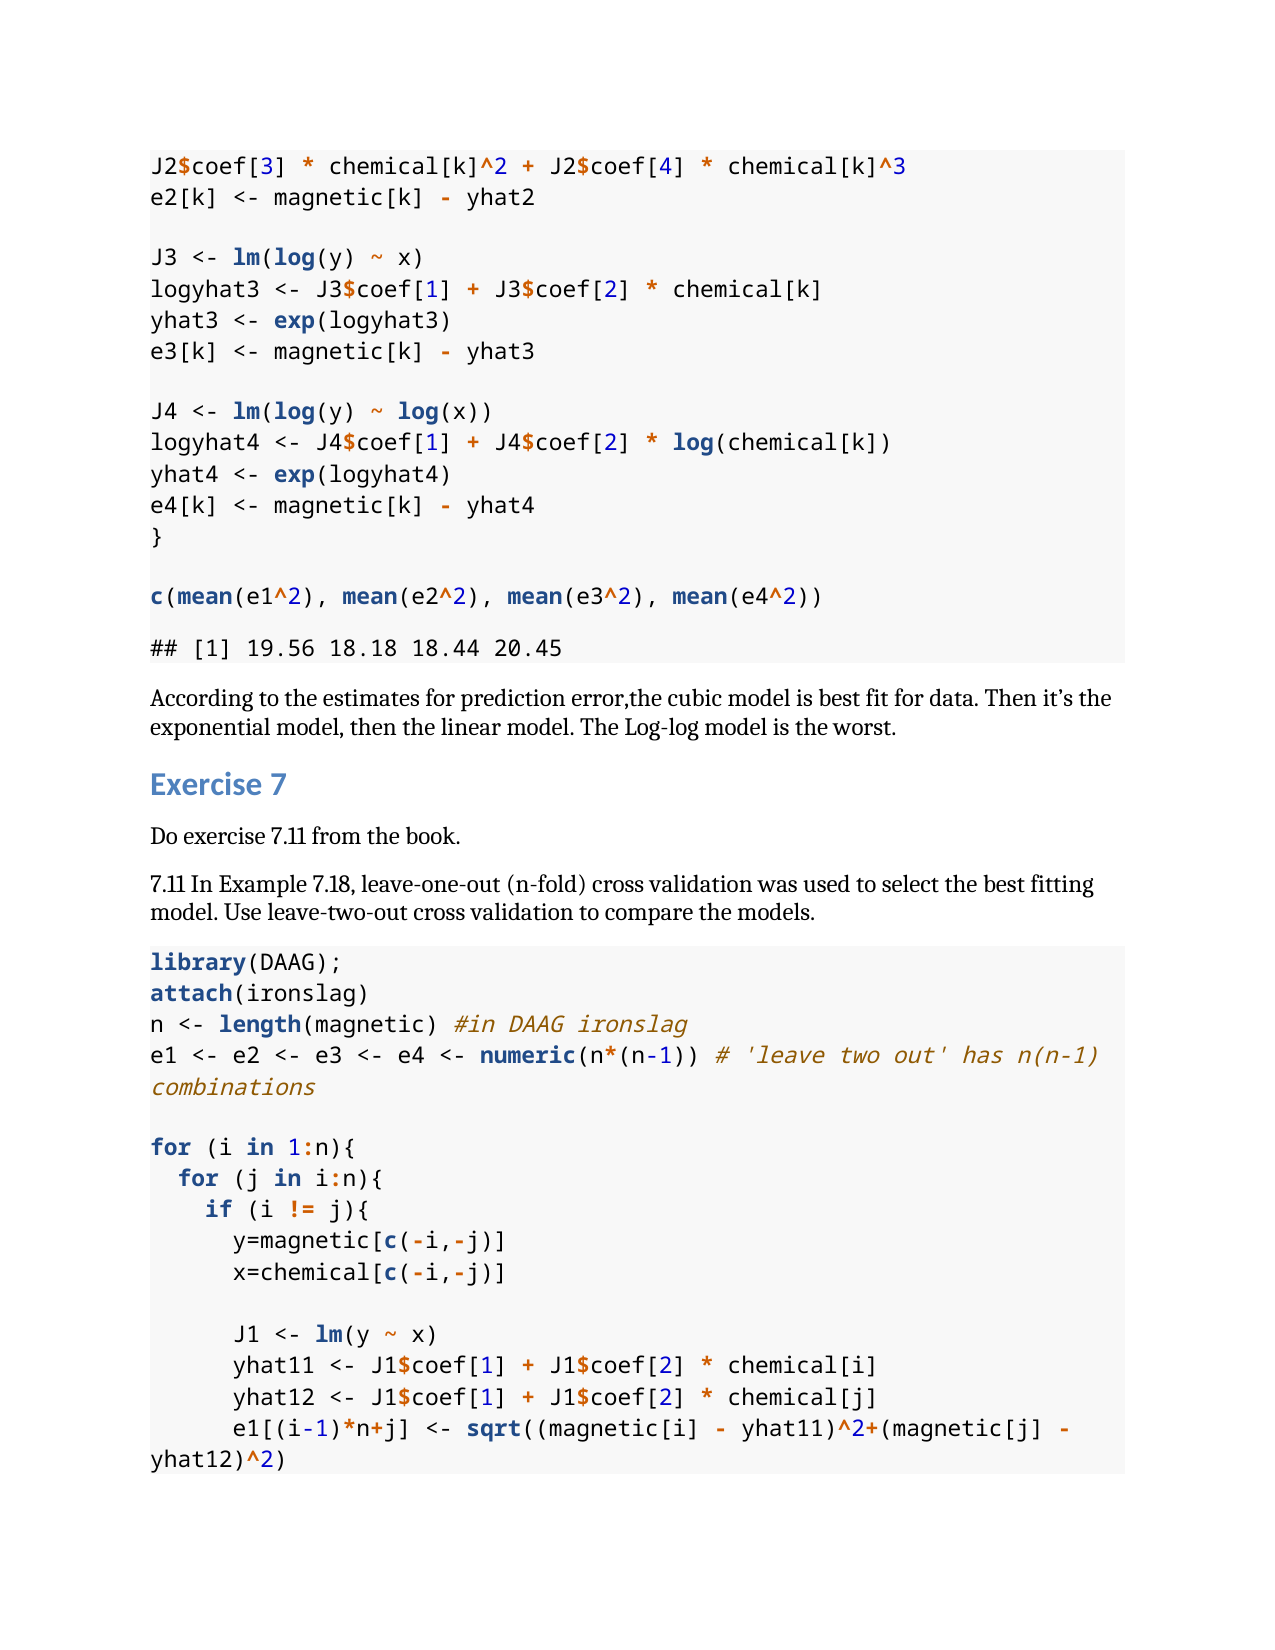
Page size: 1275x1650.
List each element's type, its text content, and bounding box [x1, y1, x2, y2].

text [150, 150, 1125, 611]
text 7.11 In Example 7.18, leave-one-out (n-fold) cross validation was used to select the best fitting model. Use leave-two-out cross validation to compare the models. [150, 869, 1125, 927]
text According to the estimates for prediction error,the cubic model is best fit for data. Then it’s the exponential model, then the linear model. The Log-log model is the worst. [150, 684, 1125, 742]
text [150, 946, 1125, 1474]
text ## [1] 19.56 18.18 18.44 20.45 [150, 632, 1125, 663]
text Do exercise 7.11 from the book. [150, 822, 1125, 851]
subtitle Exercise 7 [150, 762, 1125, 803]
